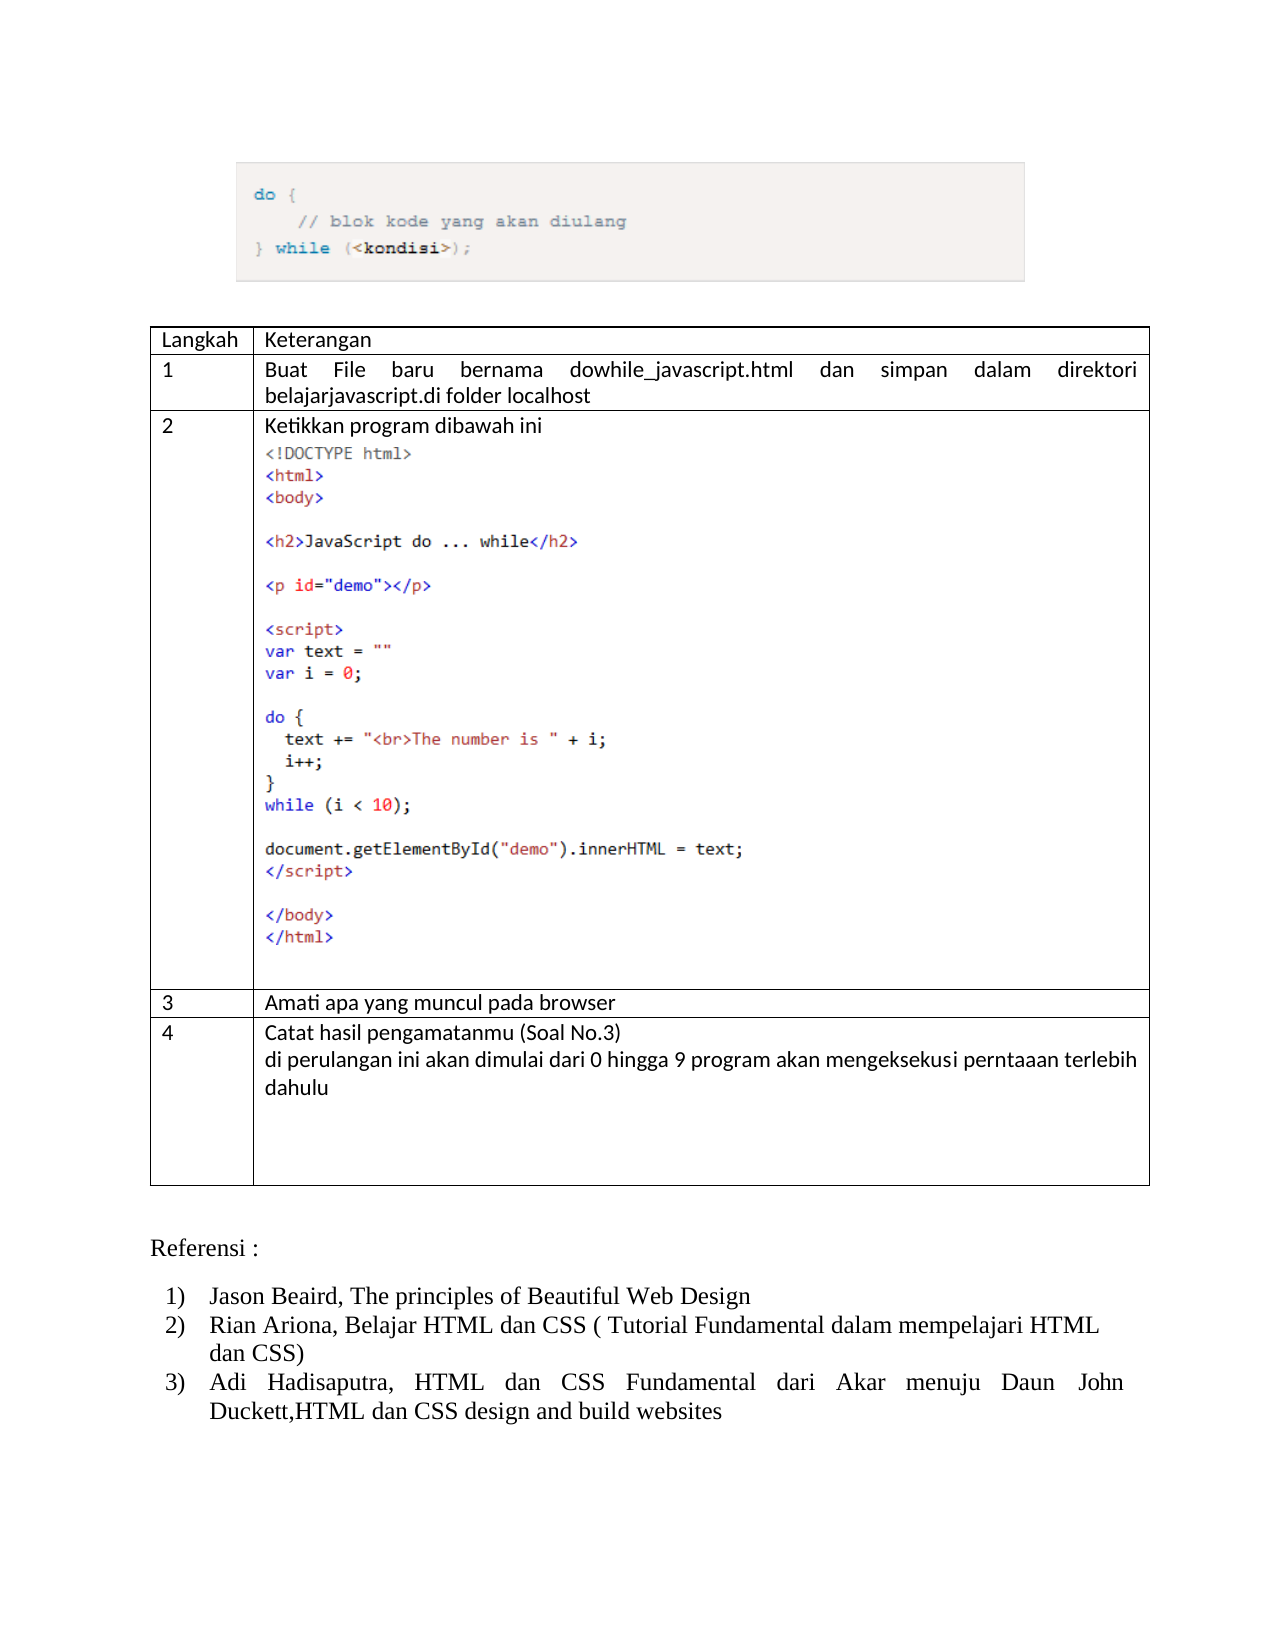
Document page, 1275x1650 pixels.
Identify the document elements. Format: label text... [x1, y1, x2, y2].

table_header Keterangan [254, 328, 1149, 354]
table_cell Amati apa yang muncul pada browser [254, 990, 1149, 1017]
list Jason Beaird, The principles of Beautiful Web Design [165, 1281, 1260, 1310]
table_cell Catat hasil pengamatanmu (Soal No.3) di perulangan ini akan dimulai dari 0 hingga 9 program akan mengeksekusi perntaaan terlebih dahulu [254, 1018, 1149, 1185]
list Adi Hadisaputra, HTML dan CSS Fundamental dari Akar menuju Daun John Duckett,HTML dan CSS design and build websites [165, 1367, 1126, 1425]
table_cell 4 [151, 1018, 253, 1185]
list Rian Ariona, Belajar HTML dan CSS ( Tutorial Fundamental dalam mempelajari HTML dan CSS) [165, 1310, 1124, 1367]
picture [236, 162, 1025, 282]
table_cell Ketikkan program dibawah ini [254, 411, 1149, 989]
text Referensi : [150, 1233, 1260, 1262]
table_header Langkah [151, 328, 253, 354]
table_cell 2 [151, 411, 253, 989]
picture [264, 447, 742, 945]
table_cell 1 [151, 355, 253, 410]
table_cell Buat File baru bernama dowhile_javascript.html dan simpan dalam direktori belajarjavascript.di folder localhost [254, 355, 1149, 410]
table_cell 3 [151, 990, 253, 1017]
